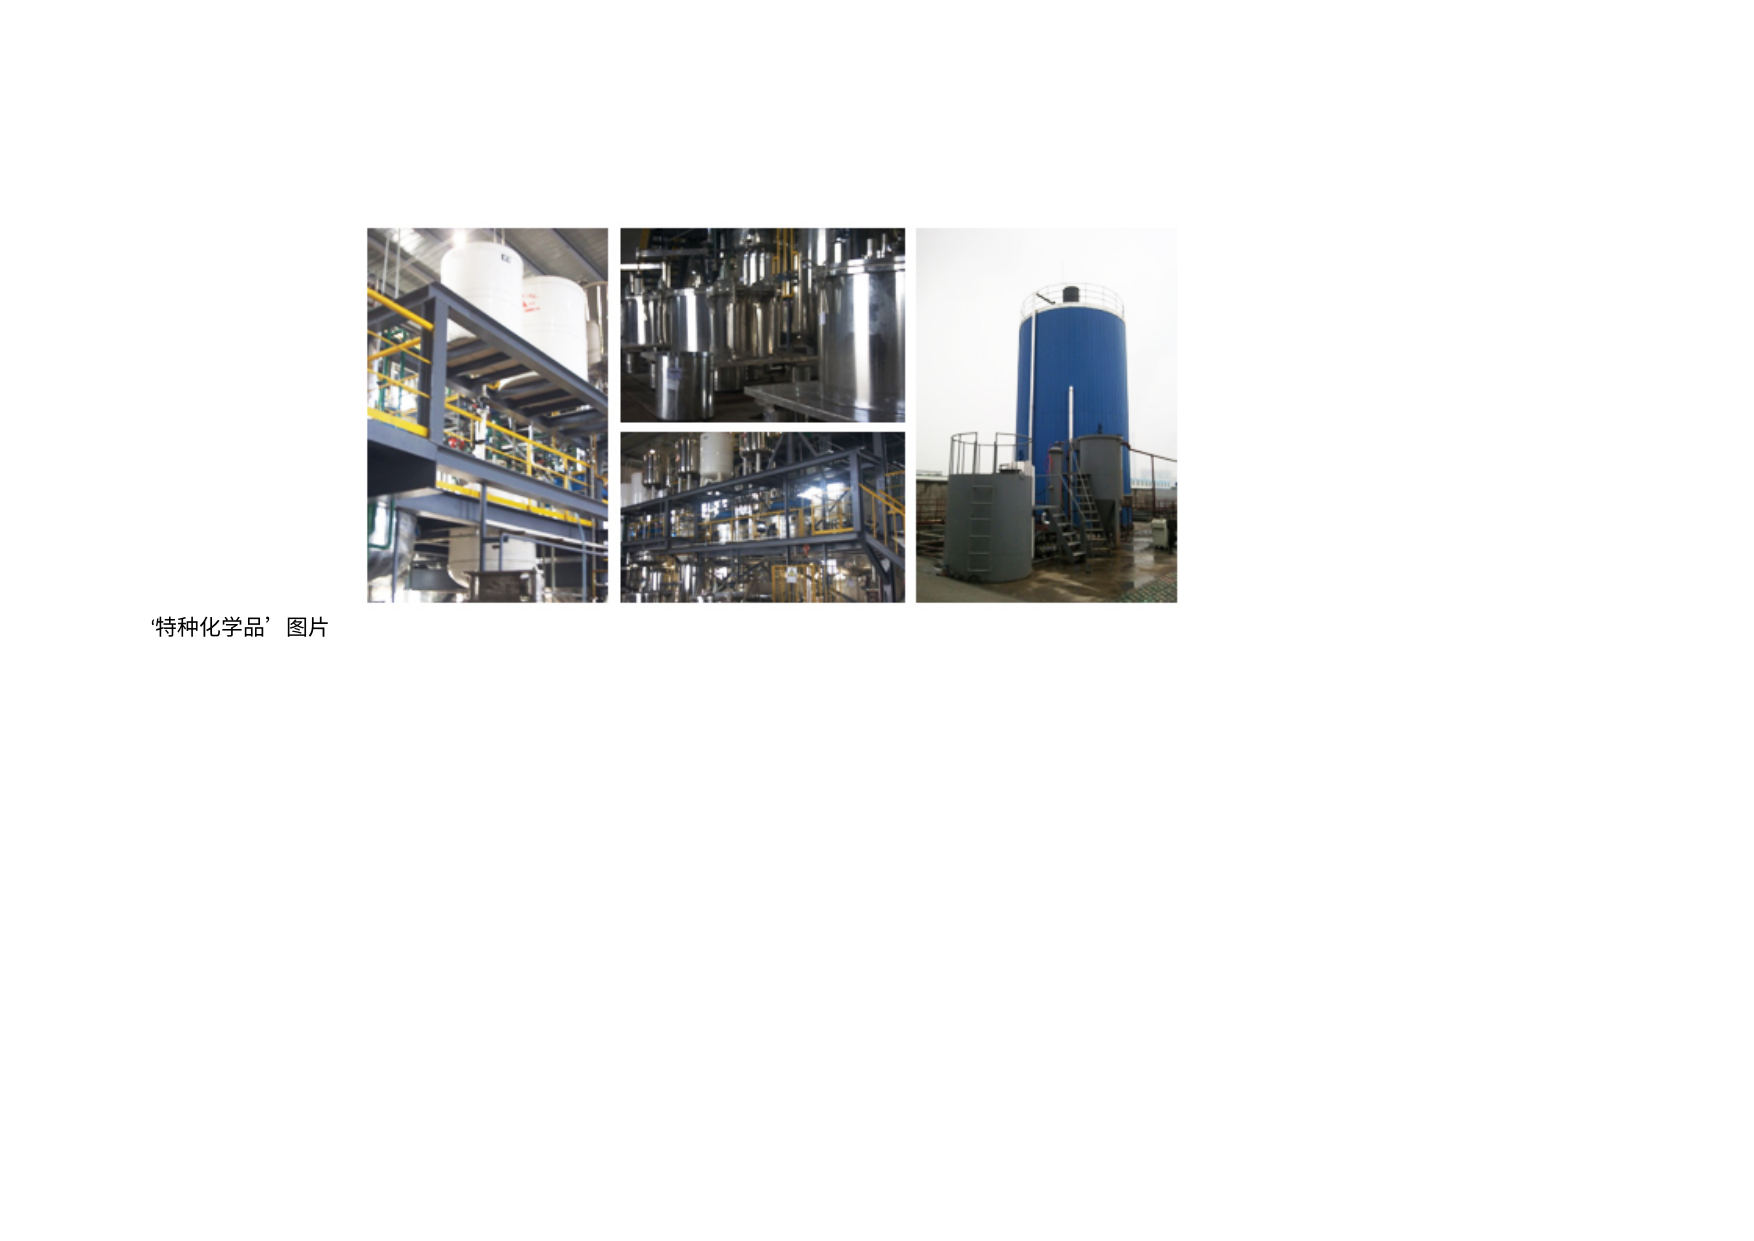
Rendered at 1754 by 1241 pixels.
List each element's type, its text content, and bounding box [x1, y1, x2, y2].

picture [330, 197, 1487, 636]
